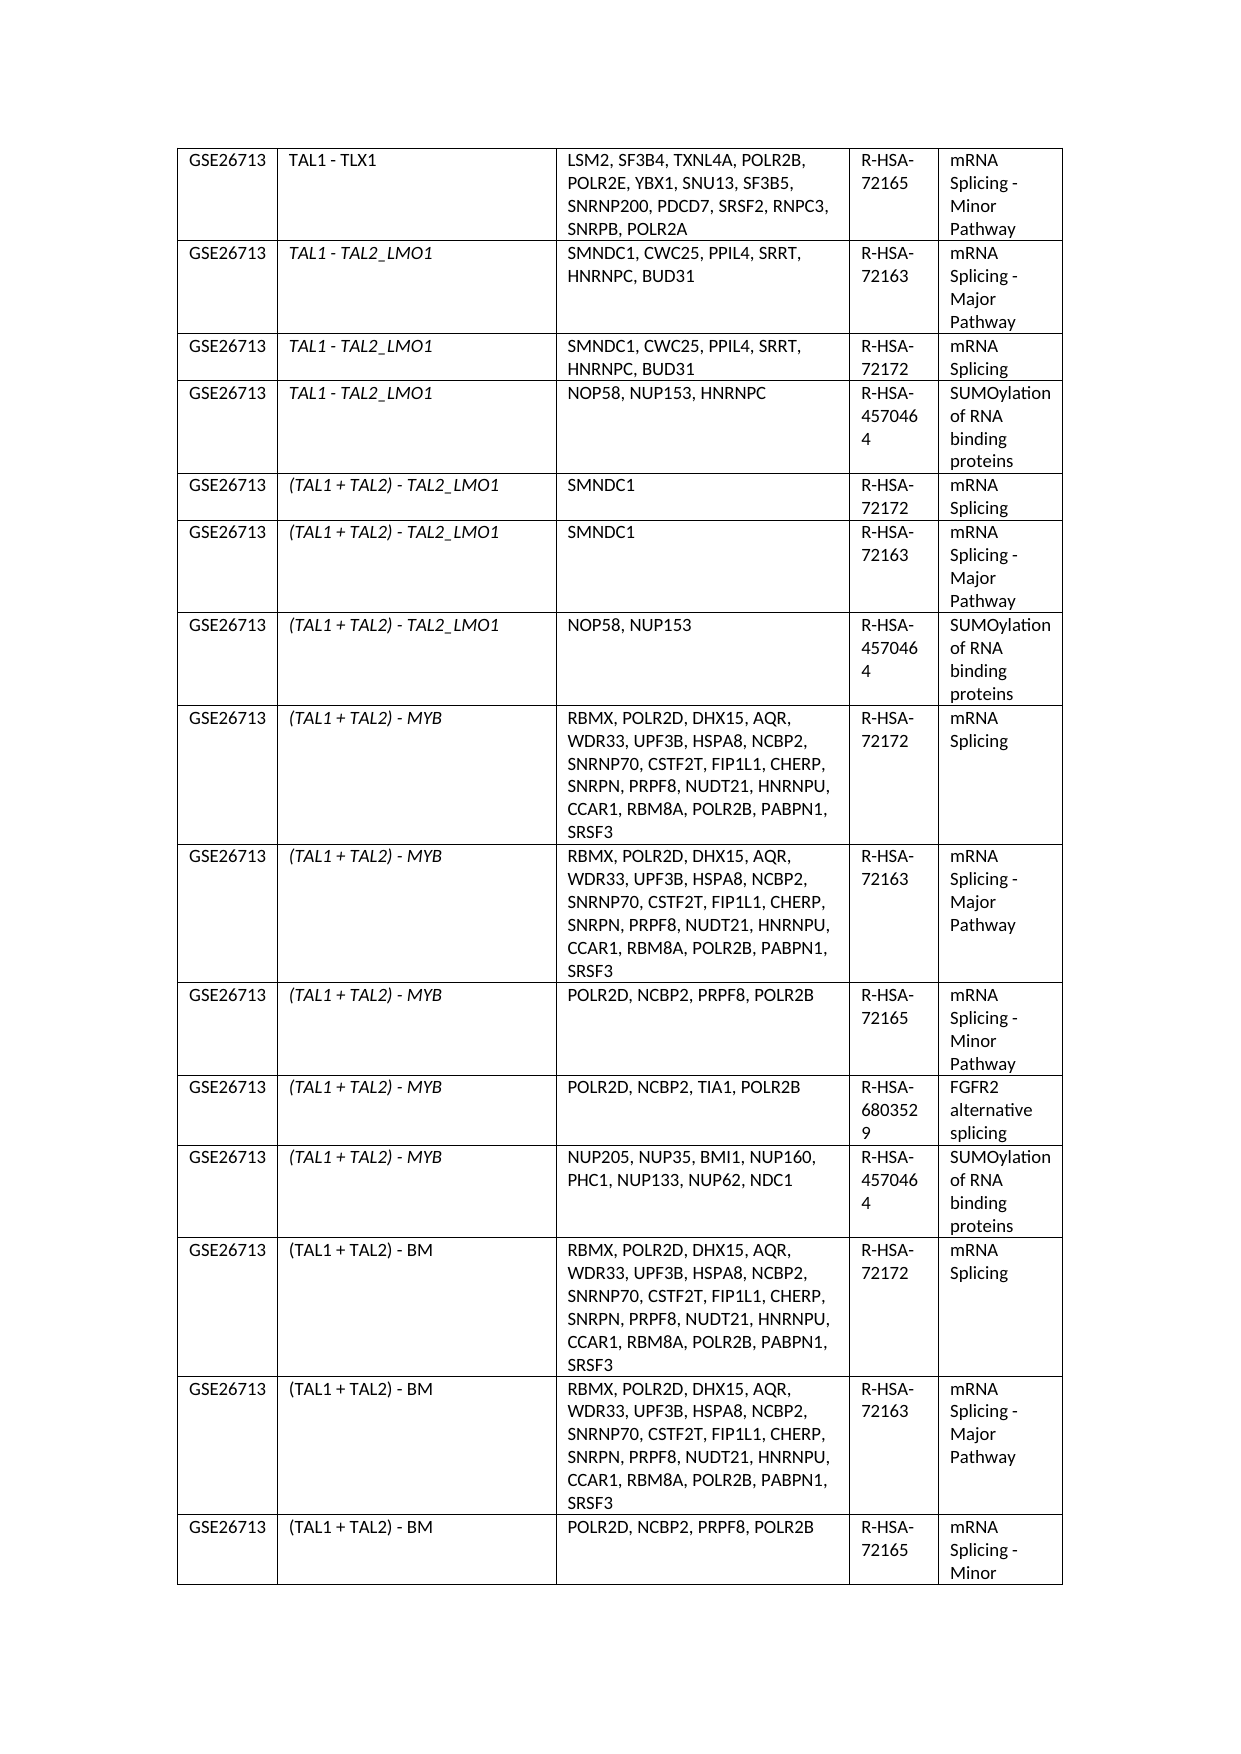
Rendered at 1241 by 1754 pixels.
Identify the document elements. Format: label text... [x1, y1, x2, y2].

table_cell GSE26713 [178, 1515, 277, 1584]
table_cell R-HSA-72163 [850, 1377, 938, 1514]
table_cell GSE26713 [178, 983, 277, 1075]
table_cell R-HSA-72165 [850, 983, 938, 1075]
table_cell SUMOylation of RNA binding proteins [939, 381, 1062, 473]
table_cell (TAL1 + TAL2) - TAL2_LMO1 [278, 521, 556, 612]
table_cell R-HSA-72163 [850, 241, 938, 333]
table_cell (TAL1 + TAL2) - MYB [278, 1076, 556, 1144]
table_cell mRNA Splicing [939, 706, 1062, 843]
table_cell (TAL1 + TAL2) - TAL2_LMO1 [278, 474, 556, 519]
table_cell POLR2D, NCBP2, TIA1, POLR2B [557, 1076, 849, 1144]
table_cell RBMX, POLR2D, DHX15, AQR, WDR33, UPF3B, HSPA8, NCBP2, SNRNP70, CSTF2T, FIP1L1, CHERP, SNRPN, PRPF8, NUDT21, HNRNPU, CCAR1, RBM8A, POLR2B, PABPN1, SRSF3 [557, 1238, 849, 1376]
table_cell TAL1 - TAL2_LMO1 [278, 241, 556, 333]
table_cell LSM2, SF3B4, TXNL4A, POLR2B, POLR2E, YBX1, SNU13, SF3B5, SNRNP200, PDCD7, SRSF2, RNPC3, SNRPB, POLR2A [557, 149, 849, 240]
table_cell R-HSA-4570464 [850, 381, 938, 473]
table_cell R-HSA-72163 [850, 521, 938, 612]
table_cell NOP58, NUP153, HNRNPC [557, 381, 849, 473]
table_cell (TAL1 + TAL2) - TAL2_LMO1 [278, 613, 556, 705]
table_cell SMNDC1, CWC25, PPIL4, SRRT, HNRNPC, BUD31 [557, 334, 849, 380]
table_cell R-HSA-72172 [850, 474, 938, 519]
table_cell (TAL1 + TAL2) - MYB [278, 1146, 556, 1237]
table_cell R-HSA-4570464 [850, 1146, 938, 1237]
table_cell GSE26713 [178, 521, 277, 612]
table_cell (TAL1 + TAL2) - BM [278, 1515, 556, 1584]
table_cell GSE26713 [178, 241, 277, 333]
table_cell POLR2D, NCBP2, PRPF8, POLR2B [557, 983, 849, 1075]
table_cell GSE26713 [178, 613, 277, 705]
table_cell (TAL1 + TAL2) - MYB [278, 706, 556, 843]
table_cell NUP205, NUP35, BMI1, NUP160, PHC1, NUP133, NUP62, NDC1 [557, 1146, 849, 1237]
table_cell SMNDC1 [557, 474, 849, 519]
table_cell GSE26713 [178, 1238, 277, 1376]
table_cell GSE26713 [178, 149, 277, 240]
table_cell R-HSA-72172 [850, 334, 938, 380]
table_cell R-HSA-72163 [850, 845, 938, 982]
table_cell R-HSA-72165 [850, 149, 938, 240]
table_cell mRNA Splicing [939, 1238, 1062, 1376]
table_cell GSE26713 [178, 1146, 277, 1237]
table_cell GSE26713 [178, 1076, 277, 1144]
table_cell R-HSA-6803529 [850, 1076, 938, 1144]
table_cell TAL1 - TAL2_LMO1 [278, 381, 556, 473]
table_cell R-HSA-72172 [850, 706, 938, 843]
table_cell SMNDC1 [557, 521, 849, 612]
table_cell (TAL1 + TAL2) - BM [278, 1238, 556, 1376]
table_cell mRNA Splicing - Major Pathway [939, 521, 1062, 612]
table_cell GSE26713 [178, 845, 277, 982]
table_cell RBMX, POLR2D, DHX15, AQR, WDR33, UPF3B, HSPA8, NCBP2, SNRNP70, CSTF2T, FIP1L1, CHERP, SNRPN, PRPF8, NUDT21, HNRNPU, CCAR1, RBM8A, POLR2B, PABPN1, SRSF3 [557, 706, 849, 843]
table_cell mRNA Splicing - Major Pathway [939, 845, 1062, 982]
table_cell (TAL1 + TAL2) - BM [278, 1377, 556, 1514]
table_cell R-HSA-72172 [850, 1238, 938, 1376]
table_cell RBMX, POLR2D, DHX15, AQR, WDR33, UPF3B, HSPA8, NCBP2, SNRNP70, CSTF2T, FIP1L1, CHERP, SNRPN, PRPF8, NUDT21, HNRNPU, CCAR1, RBM8A, POLR2B, PABPN1, SRSF3 [557, 845, 849, 982]
table_cell R-HSA-4570464 [850, 613, 938, 705]
table_cell SUMOylation of RNA binding proteins [939, 1146, 1062, 1237]
table_cell SMNDC1, CWC25, PPIL4, SRRT, HNRNPC, BUD31 [557, 241, 849, 333]
table_cell TAL1 - TLX1 [278, 149, 556, 240]
table_cell GSE26713 [178, 381, 277, 473]
table_cell GSE26713 [178, 706, 277, 843]
table_cell (TAL1 + TAL2) - MYB [278, 983, 556, 1075]
table_cell FGFR2 alternative splicing [939, 1076, 1062, 1144]
table_cell mRNA Splicing - Major Pathway [939, 241, 1062, 333]
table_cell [557, 1515, 849, 1584]
table_cell mRNA Splicing - Minor Pathway [939, 983, 1062, 1075]
table_cell RBMX, POLR2D, DHX15, AQR, WDR33, UPF3B, HSPA8, NCBP2, SNRNP70, CSTF2T, FIP1L1, CHERP, SNRPN, PRPF8, NUDT21, HNRNPU, CCAR1, RBM8A, POLR2B, PABPN1, SRSF3 [557, 1377, 849, 1514]
table_cell R-HSA-72165 [850, 1515, 938, 1584]
table_cell mRNA Splicing [939, 334, 1062, 380]
table_cell GSE26713 [178, 1377, 277, 1514]
table_cell (TAL1 + TAL2) - MYB [278, 845, 556, 982]
table_cell TAL1 - TAL2_LMO1 [278, 334, 556, 380]
table_cell GSE26713 [178, 334, 277, 380]
table_cell mRNA Splicing - Minor Pathway [939, 149, 1062, 240]
table_cell mRNA Splicing [939, 474, 1062, 519]
table_cell SUMOylation of RNA binding proteins [939, 613, 1062, 705]
table_cell GSE26713 [178, 474, 277, 519]
table_cell mRNA Splicing - Major Pathway [939, 1377, 1062, 1514]
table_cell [939, 1515, 1062, 1584]
table_cell NOP58, NUP153 [557, 613, 849, 705]
